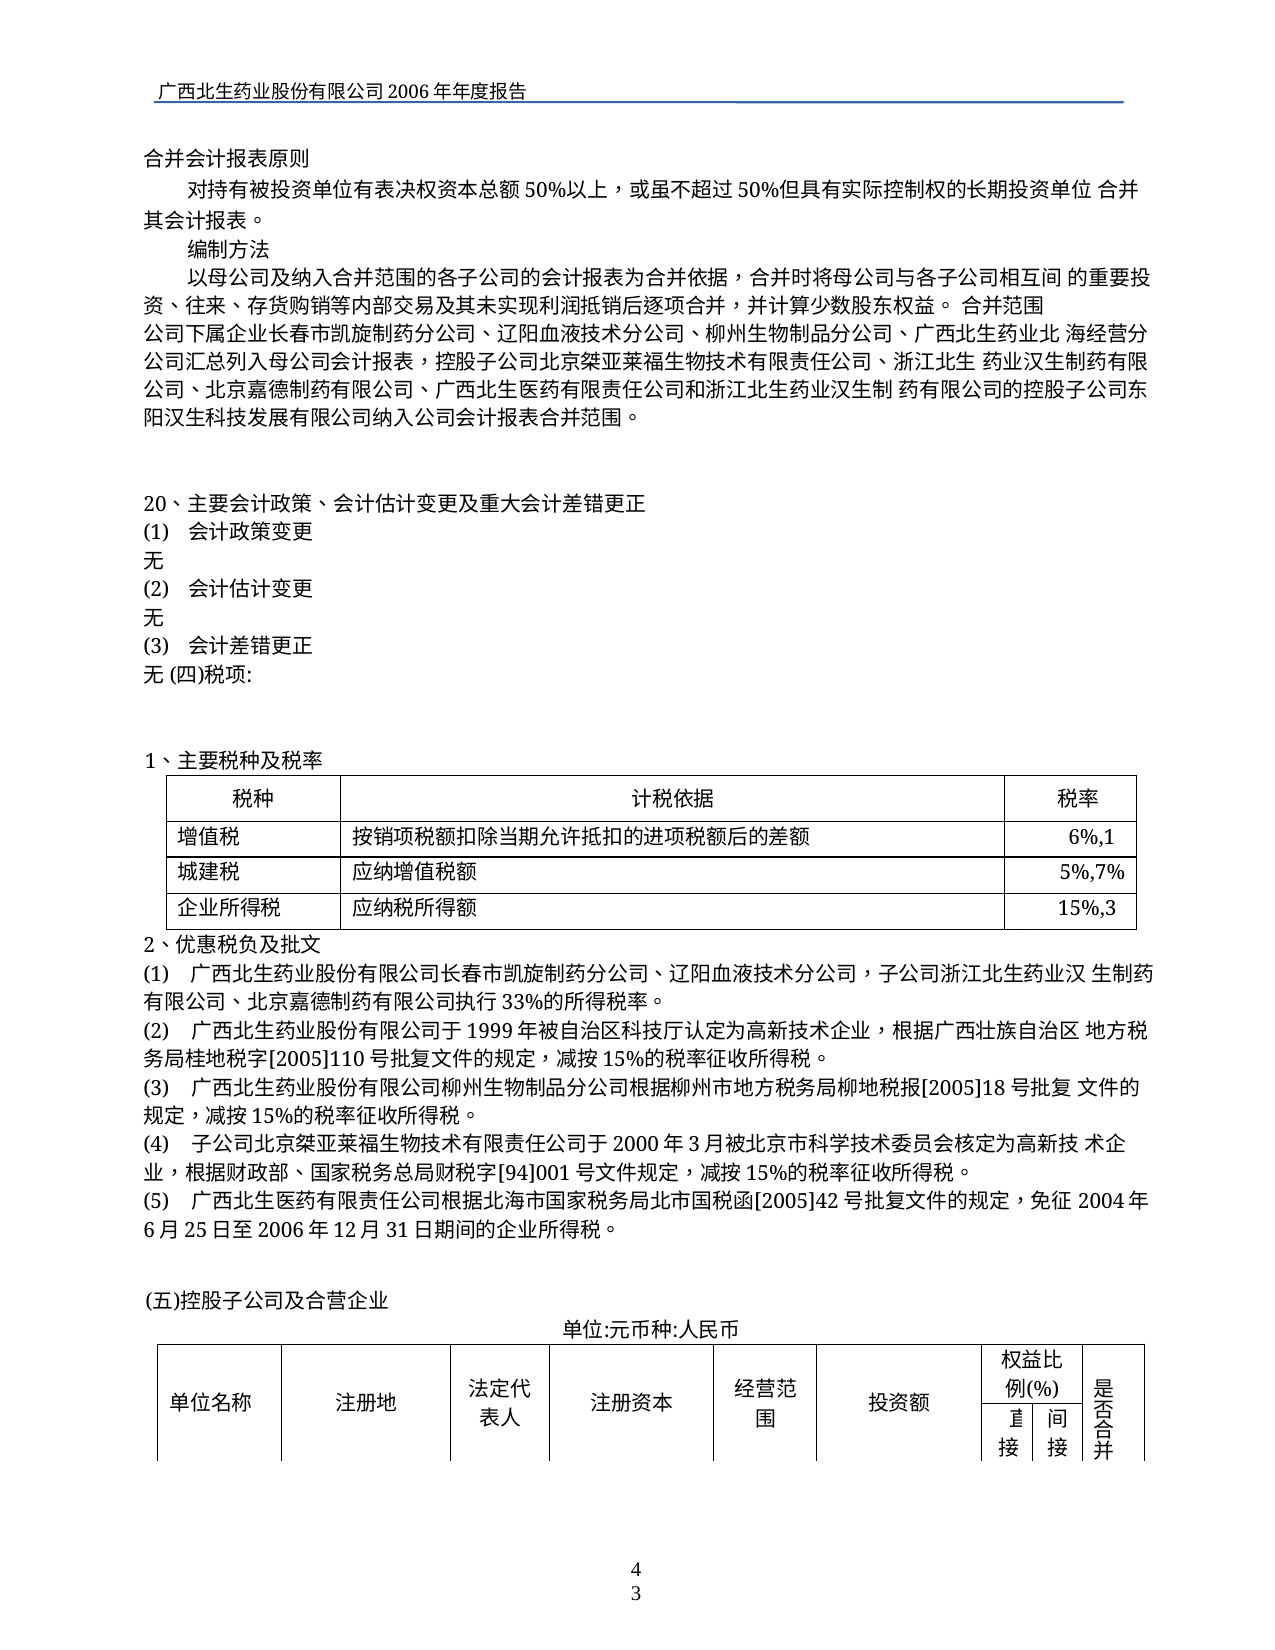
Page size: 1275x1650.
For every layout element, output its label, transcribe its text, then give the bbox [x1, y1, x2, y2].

text 以母公司及纳入合并范围的各子公司的会计报表为合并依据，合并时将母公司与各子公司相互间 的重要投资、往来、存货购销等内部交易及其未实现利润抵销后逐项合并，并计算少数股东权益。 合并范围 [143, 263, 1159, 319]
text 无 [143, 546, 1159, 574]
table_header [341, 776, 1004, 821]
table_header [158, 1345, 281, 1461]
list 会计估计变更 [143, 574, 1159, 603]
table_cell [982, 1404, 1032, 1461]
list 广西北生药业股份有限公司柳州生物制品分公司根据柳州市地方税务局柳地税报[2005]18号批复 文件的规定，减按15%的税率征收所得税。 [143, 1072, 1159, 1129]
text (五)控股子公司及合营企业 [145, 1287, 1159, 1315]
text 无 (四)税项: [143, 660, 1159, 688]
text 2、优惠税负及批文 [143, 930, 1159, 958]
list 会计政策变更 [143, 517, 1159, 546]
text 公司下属企业长春市凯旋制药分公司、辽阳血液技术分公司、柳州生物制品分公司、广西北生药业北 海经营分公司汇总列入母公司会计报表，控股子公司北京桀亚莱福生物技术有限责任公司、浙江北生 药业汉生制药有限公司、北京嘉德制药有限公司、广西北生医药有限责任公司和浙江北生药业汉生制 药有限公司的控股子公司东阳汉生科技发展有限公司纳入公司会计报表合并范围。 [143, 319, 1159, 431]
text 对持有被投资单位有表决权资本总额50%以上，或虽不超过50%但具有实际控制权的长期投资单位 合并其会计报表。 [143, 172, 1159, 234]
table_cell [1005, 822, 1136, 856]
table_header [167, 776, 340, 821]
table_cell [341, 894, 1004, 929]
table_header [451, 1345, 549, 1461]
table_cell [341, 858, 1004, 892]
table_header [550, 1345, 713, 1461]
list 子公司北京桀亚莱福生物技术有限责任公司于2000年3月被北京市科学技术委员会核定为高新技 术企业，根据财政部、国家税务总局财税字[94]001号文件规定，减按15%的税率征收所得税。 [143, 1129, 1159, 1186]
list 广西北生药业股份有限公司于1999年被自治区科技厅认定为高新技术企业，根据广西壮族自治区 地方税务局桂地税字[2005]110号批复文件的规定，减按15%的税率征收所得税。 [143, 1015, 1159, 1072]
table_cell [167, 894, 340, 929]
text 20、主要会计政策、会计估计变更及重大会计差错更正 [143, 489, 1159, 517]
list 广西北生药业股份有限公司长春市凯旋制药分公司、辽阳血液技术分公司，子公司浙江北生药业汉 生制药有限公司、北京嘉德制药有限公司执行33%的所得税率。 [143, 958, 1159, 1015]
text 合并会计报表原则 [143, 144, 1159, 172]
list 会计差错更正 [143, 631, 1159, 660]
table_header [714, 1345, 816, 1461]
text 单位:元币种:人民币 [143, 1315, 1159, 1343]
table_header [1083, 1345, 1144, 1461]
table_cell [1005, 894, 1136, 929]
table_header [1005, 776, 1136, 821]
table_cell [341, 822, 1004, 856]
list 广西北生医药有限责任公司根据北海市国家税务局北市国税函[2005]42号批复文件的规定，免征 2004年6月25日至2006年12月31日期间的企业所得税。 [143, 1186, 1159, 1243]
text 1、主要税种及税率 [144, 746, 1159, 775]
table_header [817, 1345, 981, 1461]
text 编制方法 [143, 234, 1159, 263]
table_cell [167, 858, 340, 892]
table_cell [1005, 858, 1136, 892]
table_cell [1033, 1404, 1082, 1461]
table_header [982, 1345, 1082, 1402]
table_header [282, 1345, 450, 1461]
text 无 [143, 603, 1159, 631]
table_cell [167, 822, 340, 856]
